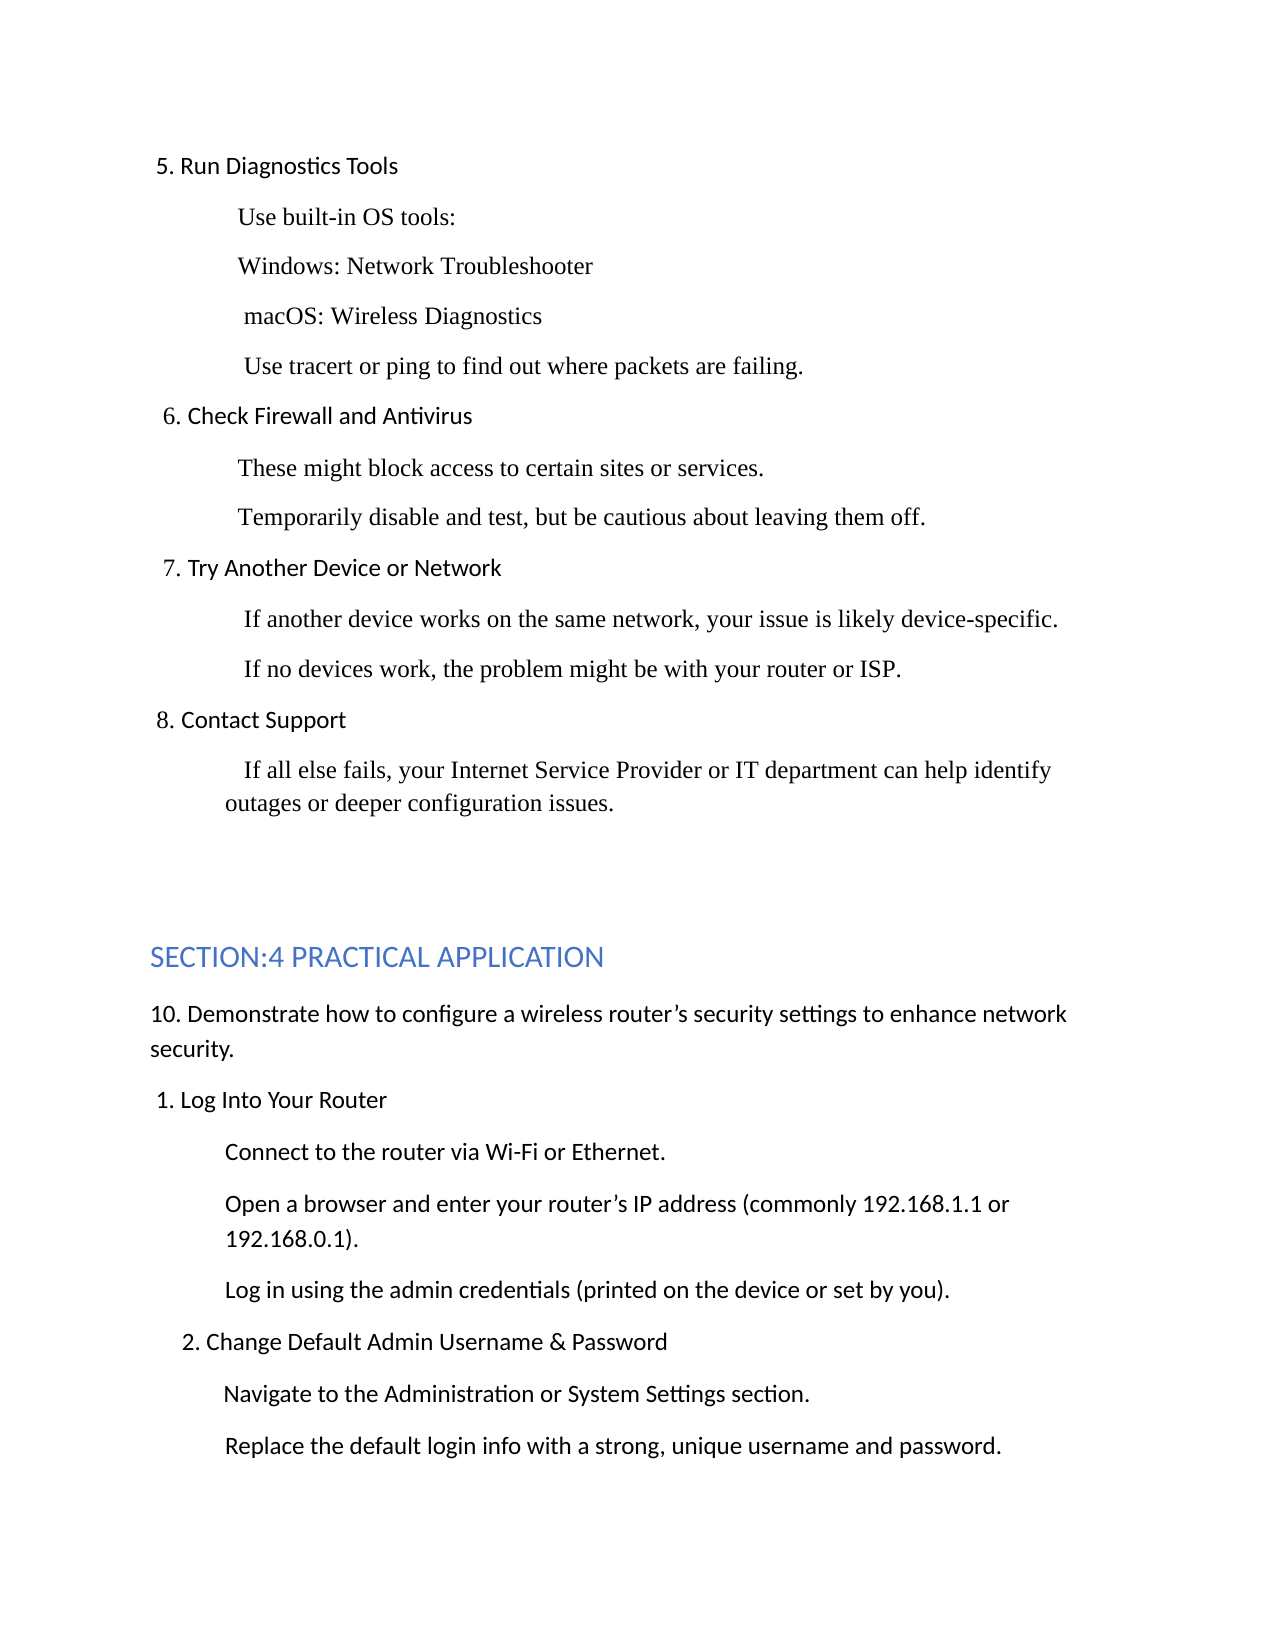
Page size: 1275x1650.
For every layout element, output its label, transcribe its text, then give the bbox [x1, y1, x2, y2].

text Replace the default login info with a strong, unique username and password. [225, 1430, 1125, 1461]
text If all else fails, your Internet Service Provider or IT department can help identify outages or deeper configuration issues. [225, 755, 1125, 817]
text Log in using the admin credentials (printed on the device or set by you). [225, 1274, 1125, 1305]
text 2. Change Default Admin Username & Password [150, 1326, 1125, 1357]
text 8. Contact Support [150, 704, 1125, 734]
text Use tracert or ping to find out where packets are failing. [150, 351, 1125, 379]
text If another device works on the same network, your issue is likely device-specific. [150, 604, 1125, 633]
text Windows: Network Troubleshooter [150, 251, 1125, 280]
text Connect to the router via Wi-Fi or Ethernet. [225, 1136, 1125, 1167]
text Navigate to the Administration or System Settings section. [150, 1378, 1125, 1409]
text SECTION:4 PRACTICAL APPLICATION [150, 937, 1125, 976]
text 1. Log Into Your Router [150, 1084, 1125, 1115]
text 7. Try Another Device or Network [150, 552, 1125, 583]
text Temporarily disable and test, but be cautious about leaving them off. [150, 502, 1125, 531]
text These might block access to certain sites or services. [150, 453, 1125, 481]
text Use built-in OS tools: [150, 202, 1125, 230]
text 6. Check Firewall and Antivirus [150, 400, 1125, 431]
text If no devices work, the problem might be with your router or ISP. [150, 654, 1125, 683]
text macOS: Wireless Diagnostics [150, 301, 1125, 330]
text Open a browser and enter your router’s IP address (commonly 192.168.1.1 or 192.168.0.1). [225, 1188, 1125, 1253]
text 5. Run Diagnostics Tools [150, 150, 1125, 181]
text 10. Demonstrate how to configure a wireless router’s security settings to enhance network security. [150, 998, 1125, 1063]
